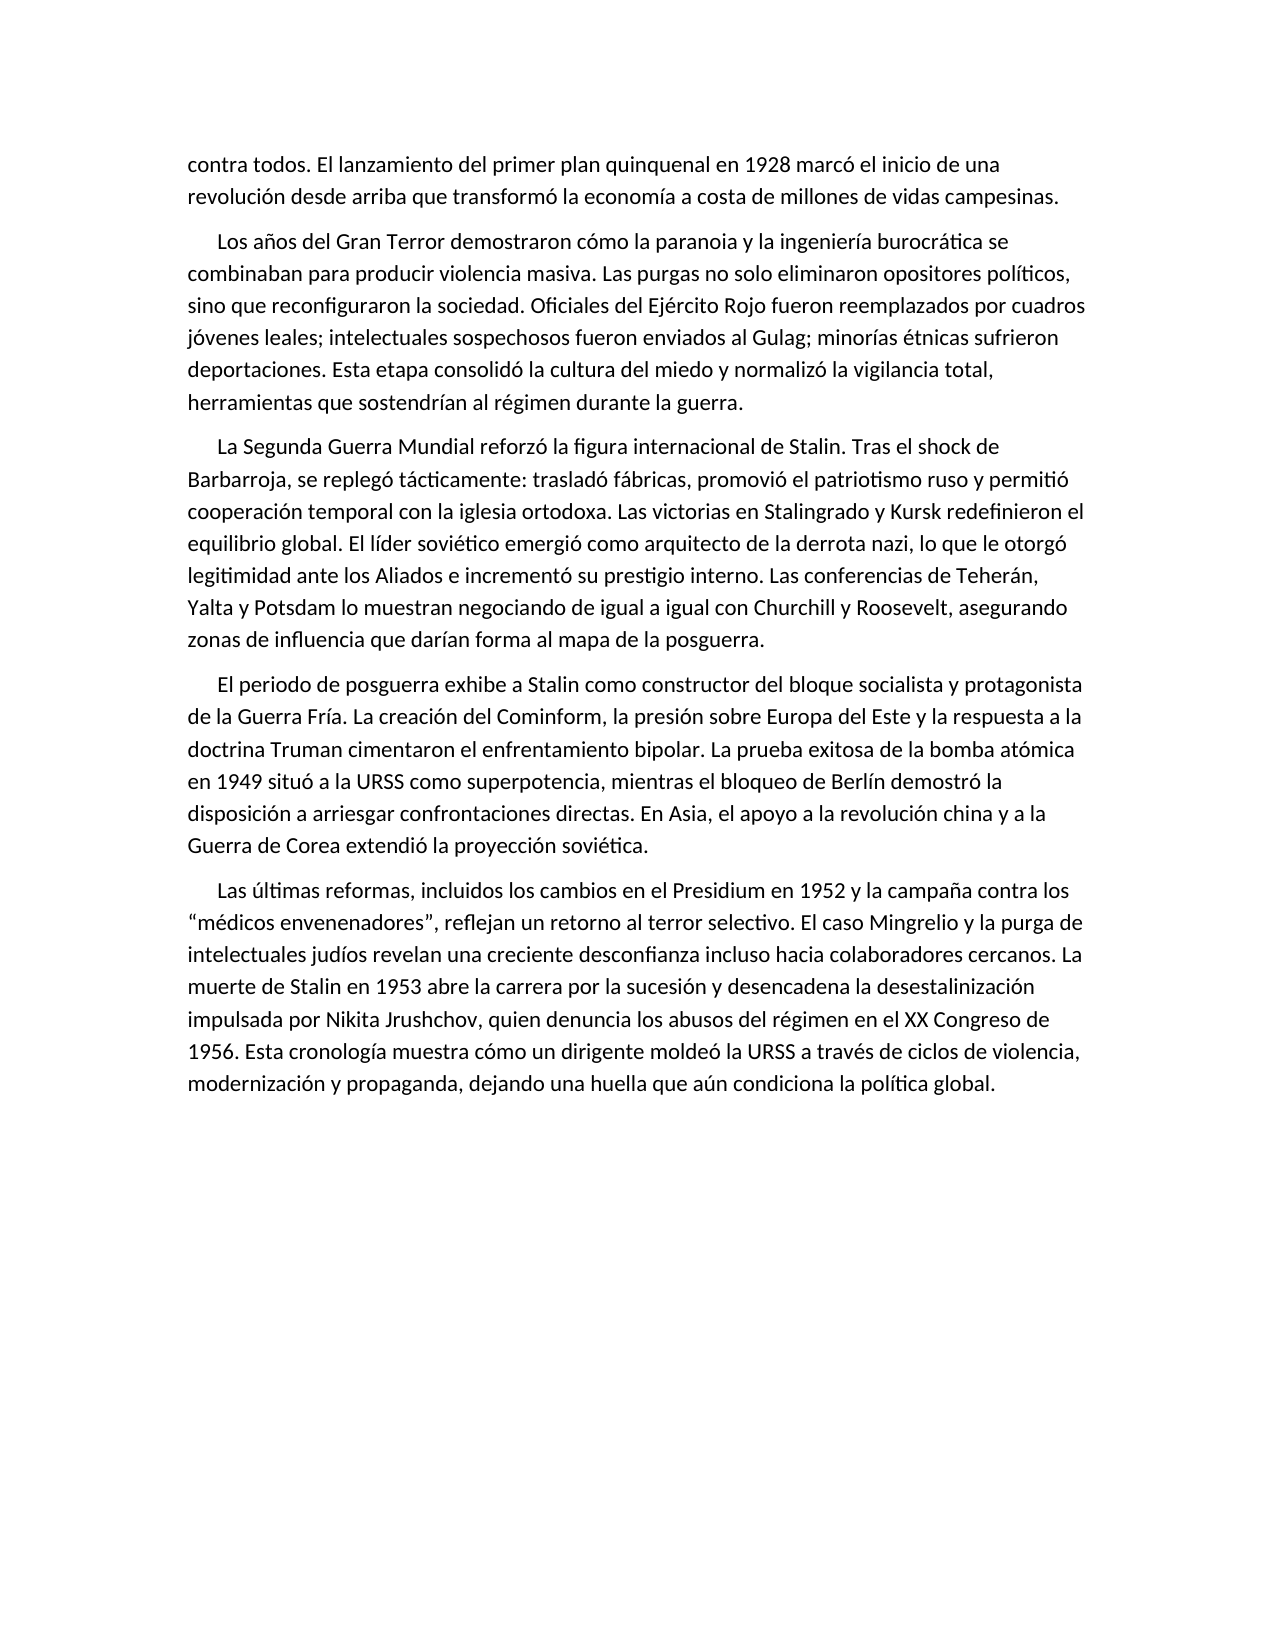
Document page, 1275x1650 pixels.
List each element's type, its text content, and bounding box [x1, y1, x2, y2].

text Los años del Gran Terror demostraron cómo la paranoia y la ingeniería burocrática se combinaban para producir violencia masiva. Las purgas no solo eliminaron opositores políticos, sino que reconfiguraron la sociedad. Oficiales del Ejército Rojo fueron reemplazados por cuadros jóvenes leales; intelectuales sospechosos fueron enviados al Gulag; minorías étnicas sufrieron deportaciones. Esta etapa consolidó la cultura del miedo y normalizó la vigilancia total, herramientas que sostendrían al régimen durante la guerra. [187, 227, 1087, 416]
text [187, 150, 1087, 210]
text La Segunda Guerra Mundial reforzó la figura internacional de Stalin. Tras el shock de Barbarroja, se replegó tácticamente: trasladó fábricas, promovió el patriotismo ruso y permitió cooperación temporal con la iglesia ortodoxa. Las victorias en Stalingrado y Kursk redefinieron el equilibrio global. El líder soviético emergió como arquitecto de la derrota nazi, lo que le otorgó legitimidad ante los Aliados e incrementó su prestigio interno. Las conferencias de Teherán, Yalta y Potsdam lo muestran negociando de igual a igual con Churchill y Roosevelt, asegurando zonas de influencia que darían forma al mapa de la posguerra. [187, 432, 1087, 654]
text El periodo de posguerra exhibe a Stalin como constructor del bloque socialista y protagonista de la Guerra Fría. La creación del Cominform, la presión sobre Europa del Este y la respuesta a la doctrina Truman cimentaron el enfrentamiento bipolar. La prueba exitosa de la bomba atómica en 1949 situó a la URSS como superpotencia, mientras el bloqueo de Berlín demostró la disposición a arriesgar confrontaciones directas. En Asia, el apoyo a la revolución china y a la Guerra de Corea extendió la proyección soviética. [187, 670, 1087, 859]
text Las últimas reformas, incluidos los cambios en el Presidium en 1952 y la campaña contra los “médicos envenenadores”, reflejan un retorno al terror selectivo. El caso Mingrelio y la purga de intelectuales judíos revelan una creciente desconfianza incluso hacia colaboradores cercanos. La muerte de Stalin en 1953 abre la carrera por la sucesión y desencadena la desestalinización impulsada por Nikita Jrushchov, quien denuncia los abusos del régimen en el XX Congreso de 1956. Esta cronología muestra cómo un dirigente moldeó la URSS a través de ciclos de violencia, modernización y propaganda, dejando una huella que aún condiciona la política global. [187, 876, 1087, 1097]
